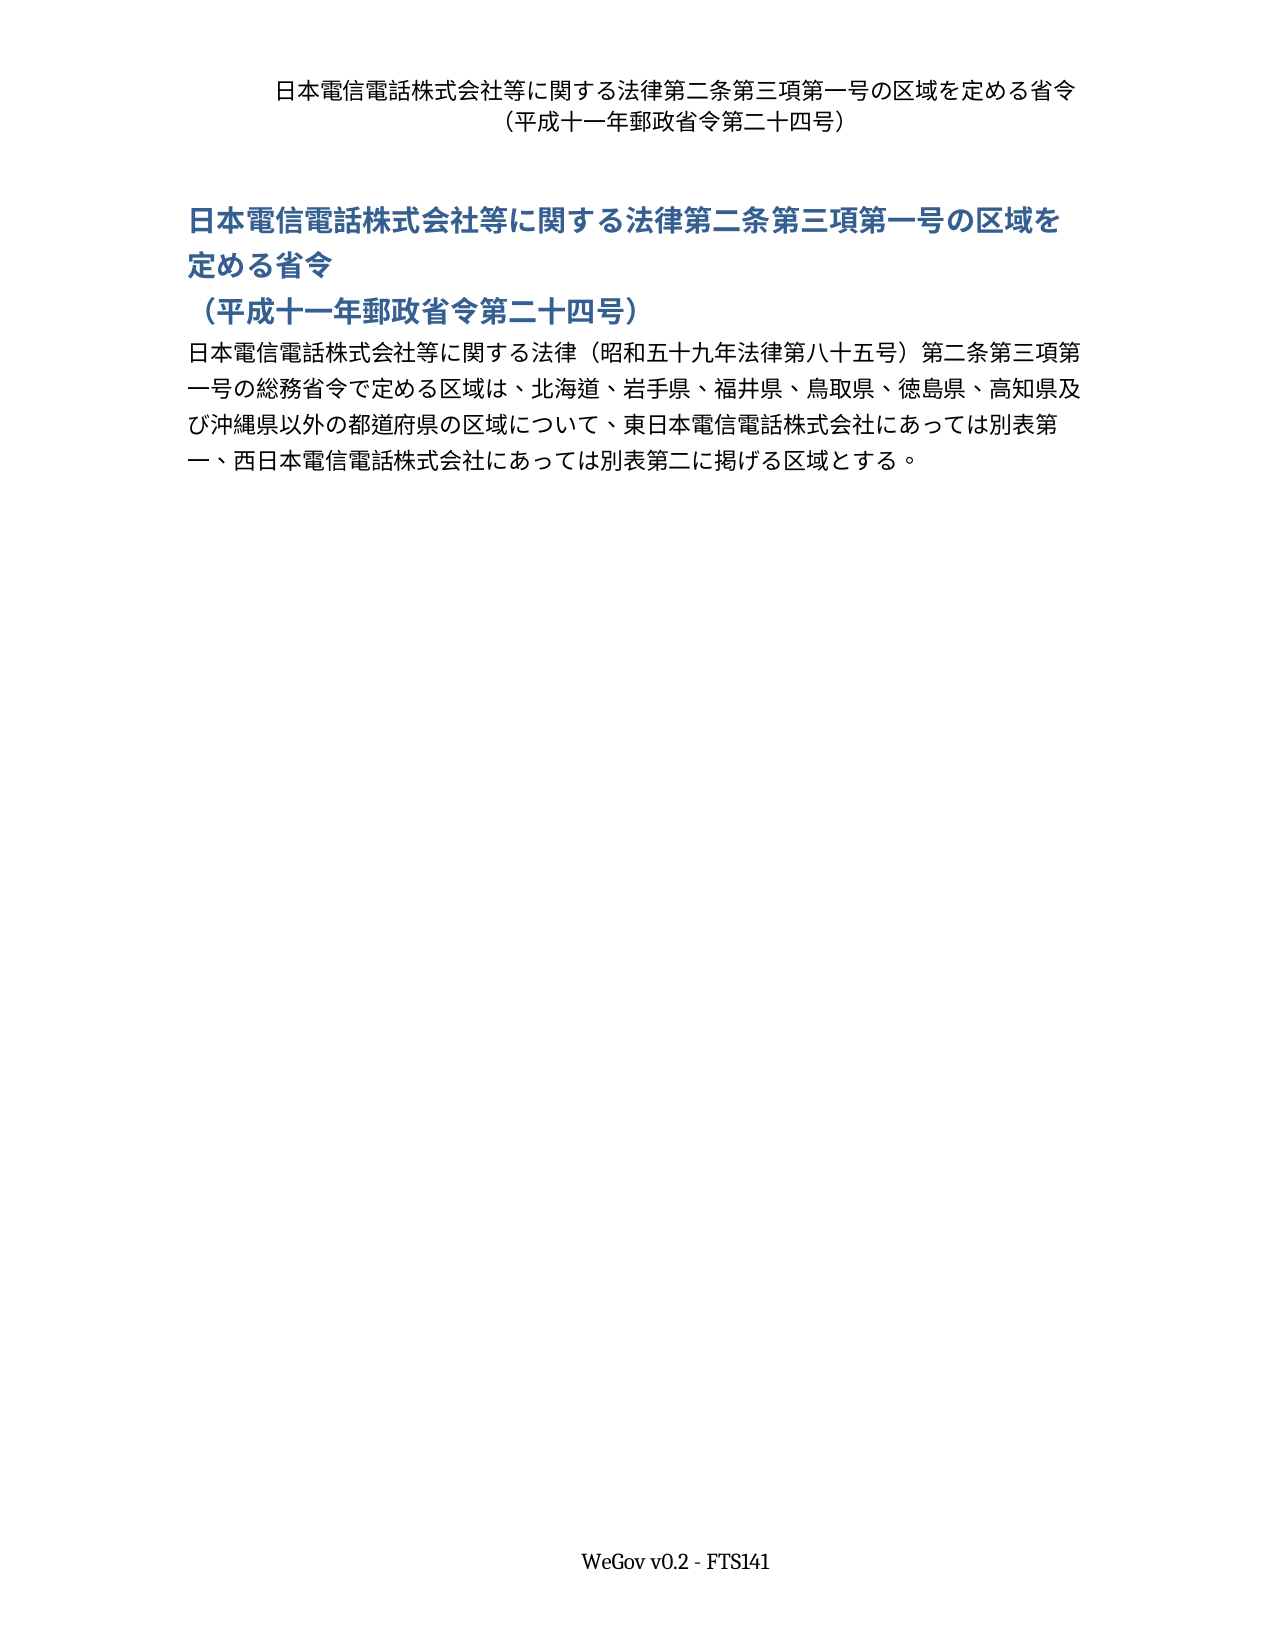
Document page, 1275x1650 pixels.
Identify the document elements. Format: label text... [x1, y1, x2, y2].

subtitle 日本電信電話株式会社等に関する法律第二条第三項第一号の区域を定める省令 （平成十一年郵政省令第二十四号） [187, 200, 1087, 331]
text 日本電信電話株式会社等に関する法律（昭和五十九年法律第八十五号）第二条第三項第一号の総務省令で定める区域は、北海道、岩手県、福井県、鳥取県、徳島県、高知県及び沖縄県以外の都道府県の区域について、東日本電信電話株式会社にあっては別表第一、西日本電信電話株式会社にあっては別表第二に掲げる区域とする。 [187, 337, 1087, 476]
